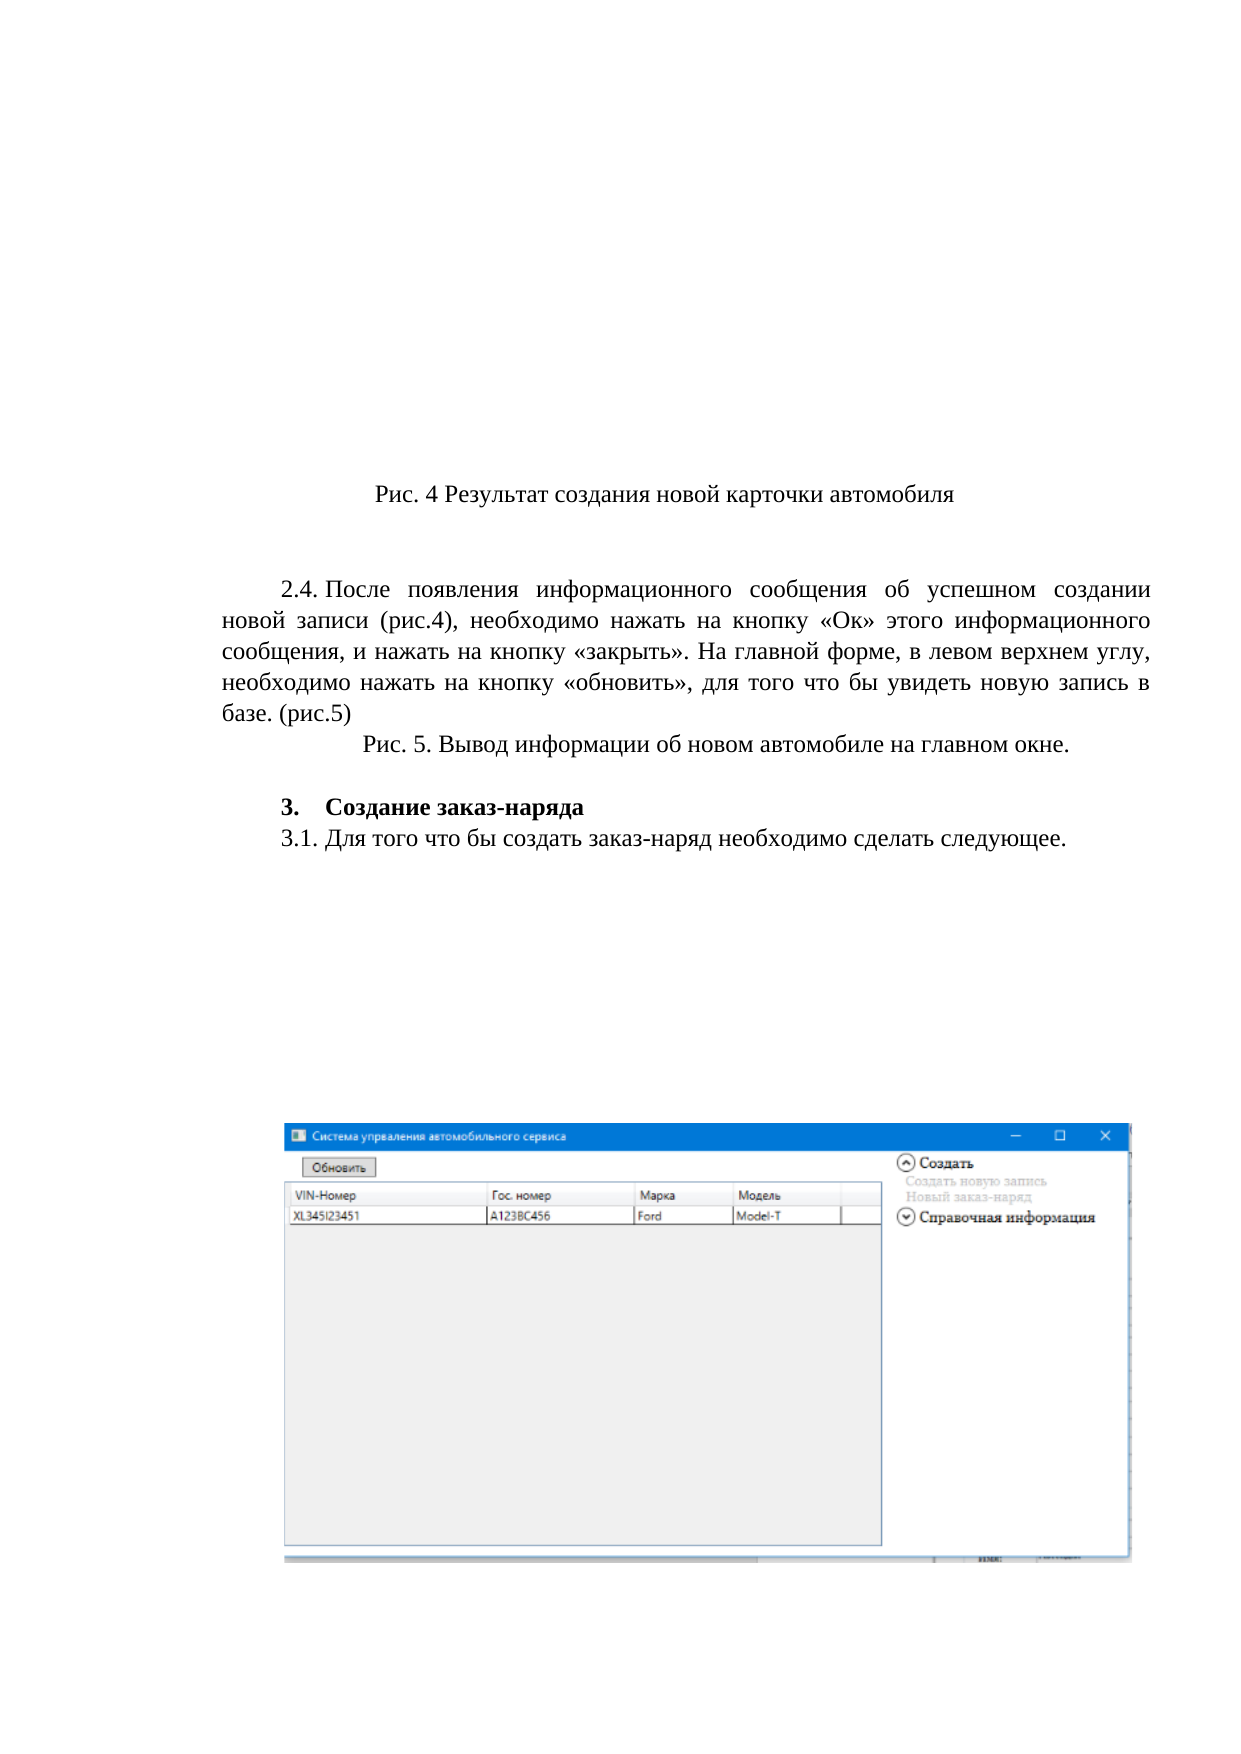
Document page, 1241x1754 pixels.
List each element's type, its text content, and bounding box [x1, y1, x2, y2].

list Рис. 5. Вывод информации об новом автомобиле на главном окне. [281, 729, 1152, 758]
list После появления информационного сообщения об успешном создании новой записи (рис.4), необходимо нажать на кнопку «Ок» этого информационного сообщения, и нажать на кнопку «закрыть». На главной форме, в левом верхнем углу, необходимо нажать на кнопку «обновить», для того что бы увидеть новую запись в базе. (рис.5) [222, 574, 1152, 727]
text Рис. 4 Результат создания новой карточки автомобиля [177, 479, 1152, 508]
list Для того что бы создать заказ-наряд необходимо сделать следующее. [222, 823, 1152, 851]
list Создание заказ-наряда [222, 792, 1152, 820]
picture [284, 1123, 1133, 1563]
